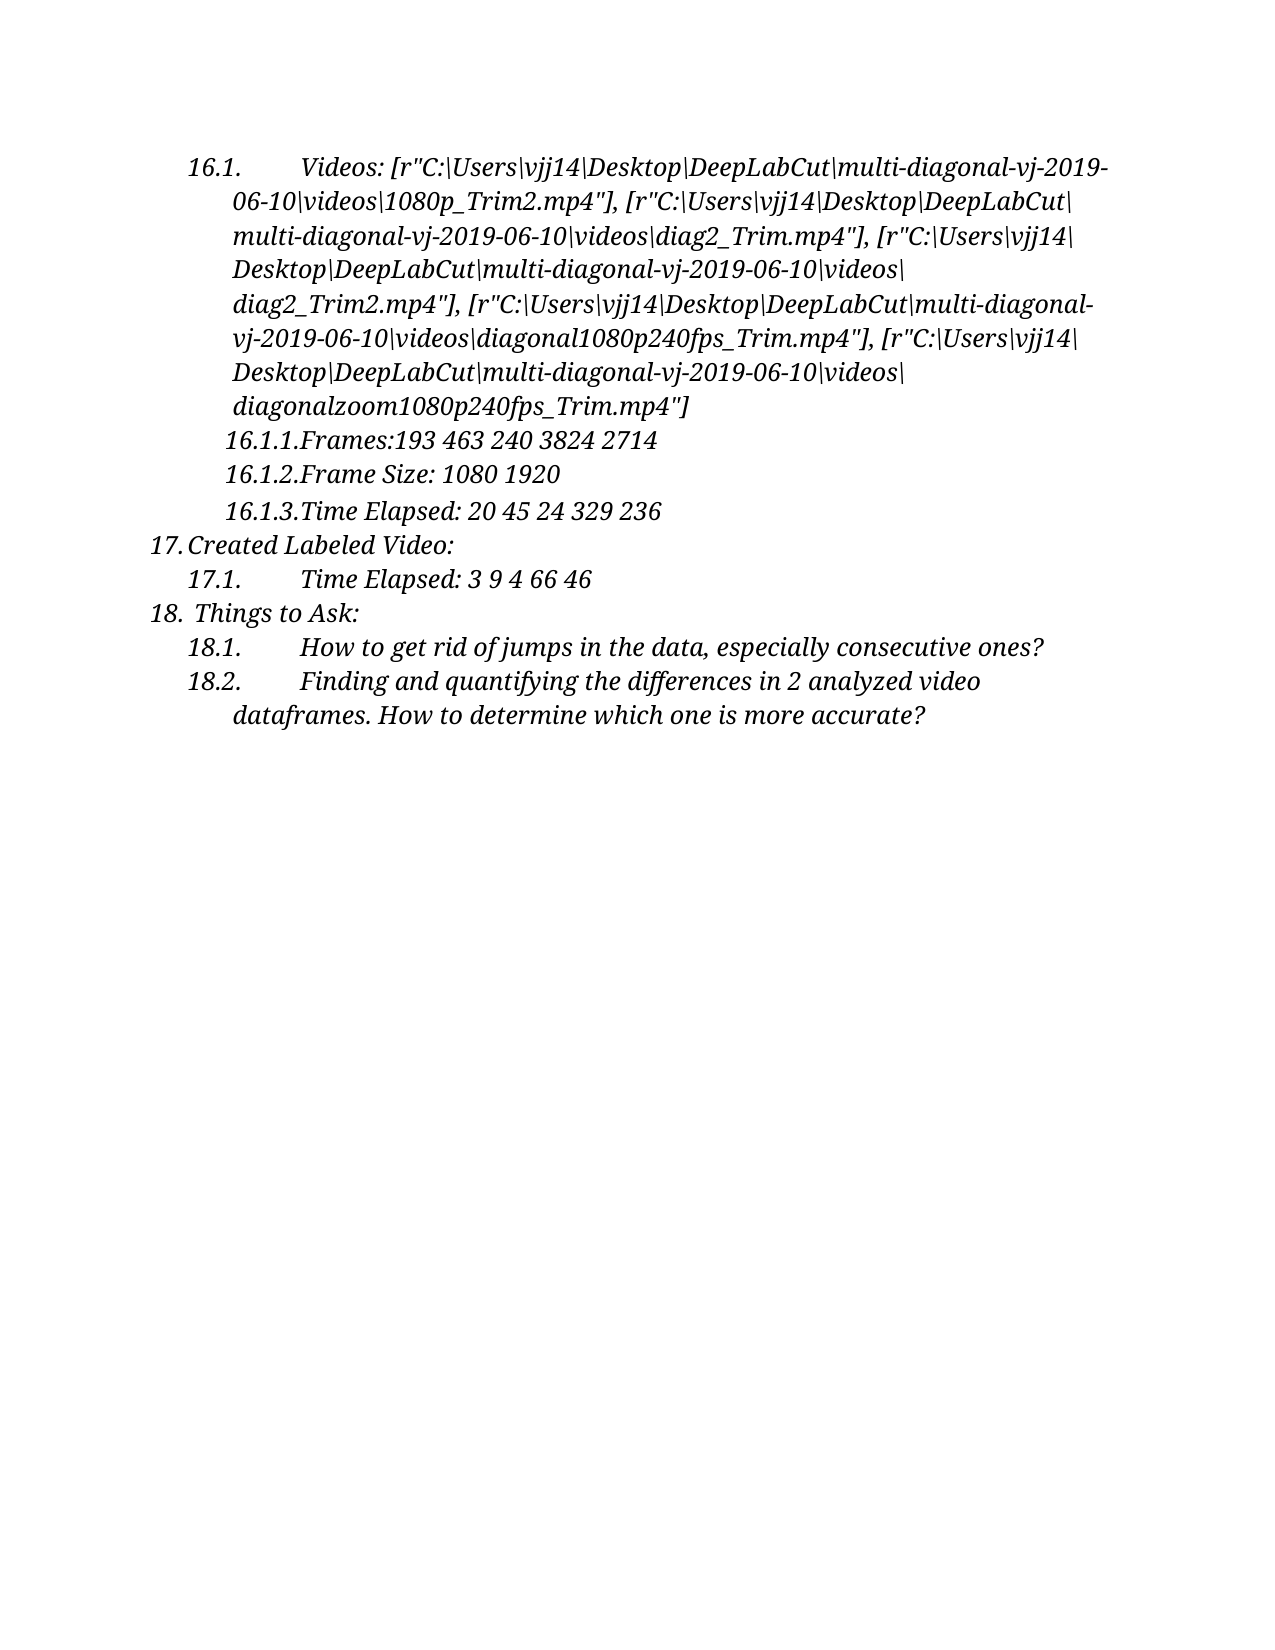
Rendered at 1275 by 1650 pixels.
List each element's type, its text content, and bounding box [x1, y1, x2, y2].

list Finding and quantifying the differences in 2 analyzed video dataframes. How to determine which one is more accurate? [187, 664, 1125, 732]
list Frame Size: 1080 1920 [225, 457, 1125, 491]
list Videos: [r"C:\Users\vjj14\Desktop\DeepLabCut\multi-diagonal-vj-2019-06-10\videos\1080p_Trim2.mp4"], [r"C:\Users\vjj14\Desktop\DeepLabCut\multi-diagonal-vj-2019-06-10\videos\diag2_Trim.mp4"], [r"C:\Users\vjj14\Desktop\DeepLabCut\multi-diagonal-vj-2019-06-10\videos\diag2_Trim2.mp4"], [r"C:\Users\vjj14\Desktop\DeepLabCut\multi-diagonal-vj-2019-06-10\videos\diagonal1080p240fps_Trim.mp4"], [r"C:\Users\vjj14\Desktop\DeepLabCut\multi-diagonal-vj-2019-06-10\videos\diagonalzoom1080p240fps_Trim.mp4"] [187, 150, 1125, 422]
list Frames:193 463 240 3824 2714 [225, 422, 1125, 457]
list Things to Ask: [150, 596, 1125, 629]
list Time Elapsed: 3 9 4 66 46 [187, 561, 1125, 596]
list How to get rid of jumps in the data, especially consecutive ones? [187, 629, 1125, 664]
list Time Elapsed: 20 45 24 329 236 [225, 493, 1125, 527]
list Created Labeled Video: [150, 527, 1125, 561]
